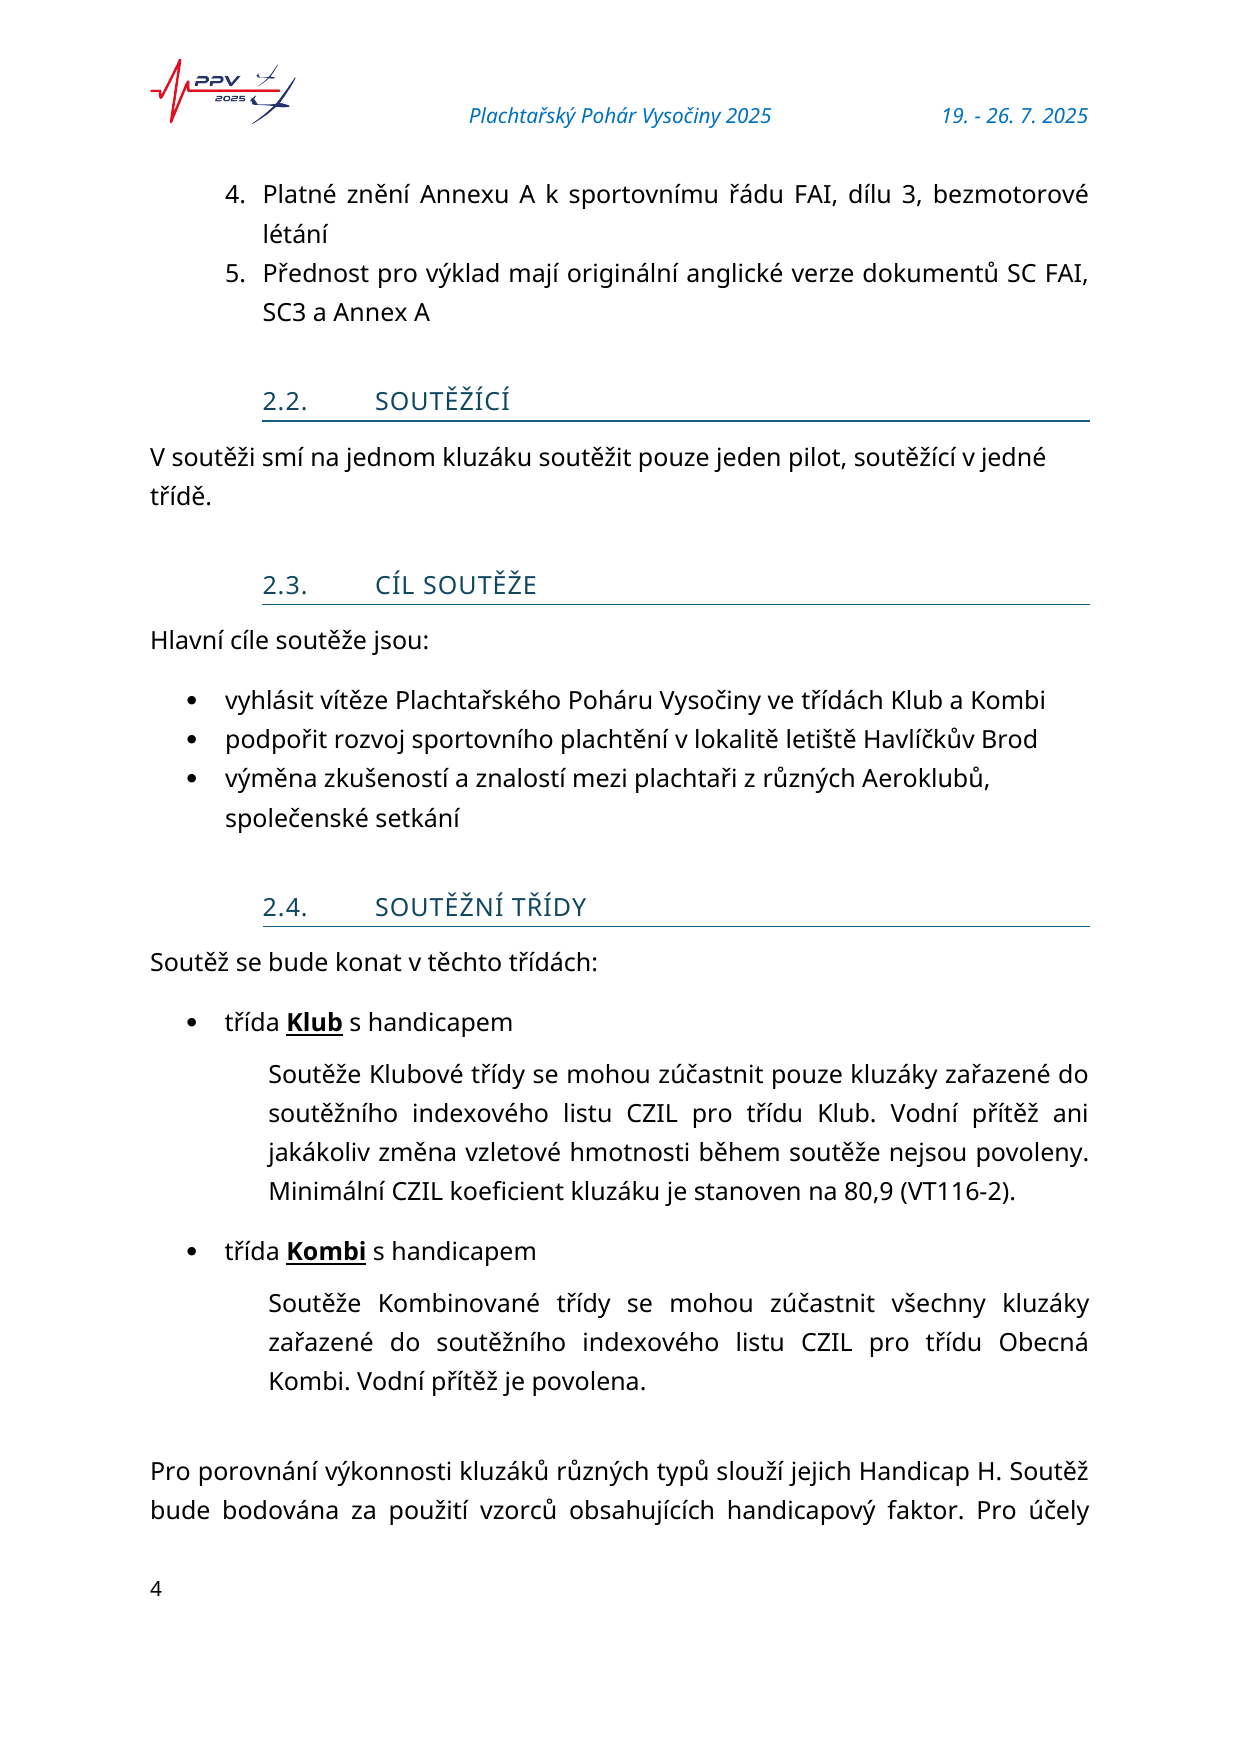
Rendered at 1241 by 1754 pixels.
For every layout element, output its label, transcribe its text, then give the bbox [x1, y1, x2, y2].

subtitle Soutěžící [262, 384, 1090, 420]
text Soutěž se bude konat v těchto třídách: [150, 945, 1090, 979]
subtitle Soutěžní třídy [262, 889, 1090, 927]
list vyhlásit vítěze Plachtařského Poháru Vysočiny ve třídách Klub a Kombi [187, 683, 1090, 717]
list Platné znění Annexu A k sportovnímu řádu FAI, dílu 3, bezmotorové létání [225, 177, 1090, 250]
subtitle Cíl soutěže [262, 567, 1090, 604]
list třída Klub s handicapem [187, 1005, 1090, 1039]
picture [150, 59, 296, 124]
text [150, 1453, 1090, 1526]
list podpořit rozvoj sportovního plachtění v lokalitě letiště Havlíčkův Brod [187, 722, 1090, 756]
text Soutěže Klubové třídy se mohou zúčastnit pouze kluzáky zařazené do soutěžního indexového listu CZIL pro třídu Klub. Vodní přítěž ani jakákoliv změna vzletové hmotnosti během soutěže nejsou povoleny. Minimální CZIL koeficient kluzáku je stanoven na 80,9 (VT116-2). [268, 1056, 1090, 1208]
text Hlavní cíle soutěže jsou: [150, 623, 1090, 657]
text V soutěži smí na jednom kluzáku soutěžit pouze jeden pilot, soutěžící v jedné třídě. [150, 439, 1090, 512]
list výměna zkušeností a znalostí mezi plachtaři z různých Aeroklubů, společenské setkání [187, 761, 1090, 834]
list třída Kombi s handicapem [187, 1234, 1090, 1268]
text Soutěže Kombinované třídy se mohou zúčastnit všechny kluzáky zařazené do soutěžního indexového listu CZIL pro třídu Obecná Kombi. Vodní přítěž je povolena. [268, 1286, 1090, 1398]
list Přednost pro výklad mají originální anglické verze dokumentů SC FAI, SC3 a Annex A [225, 256, 1090, 329]
